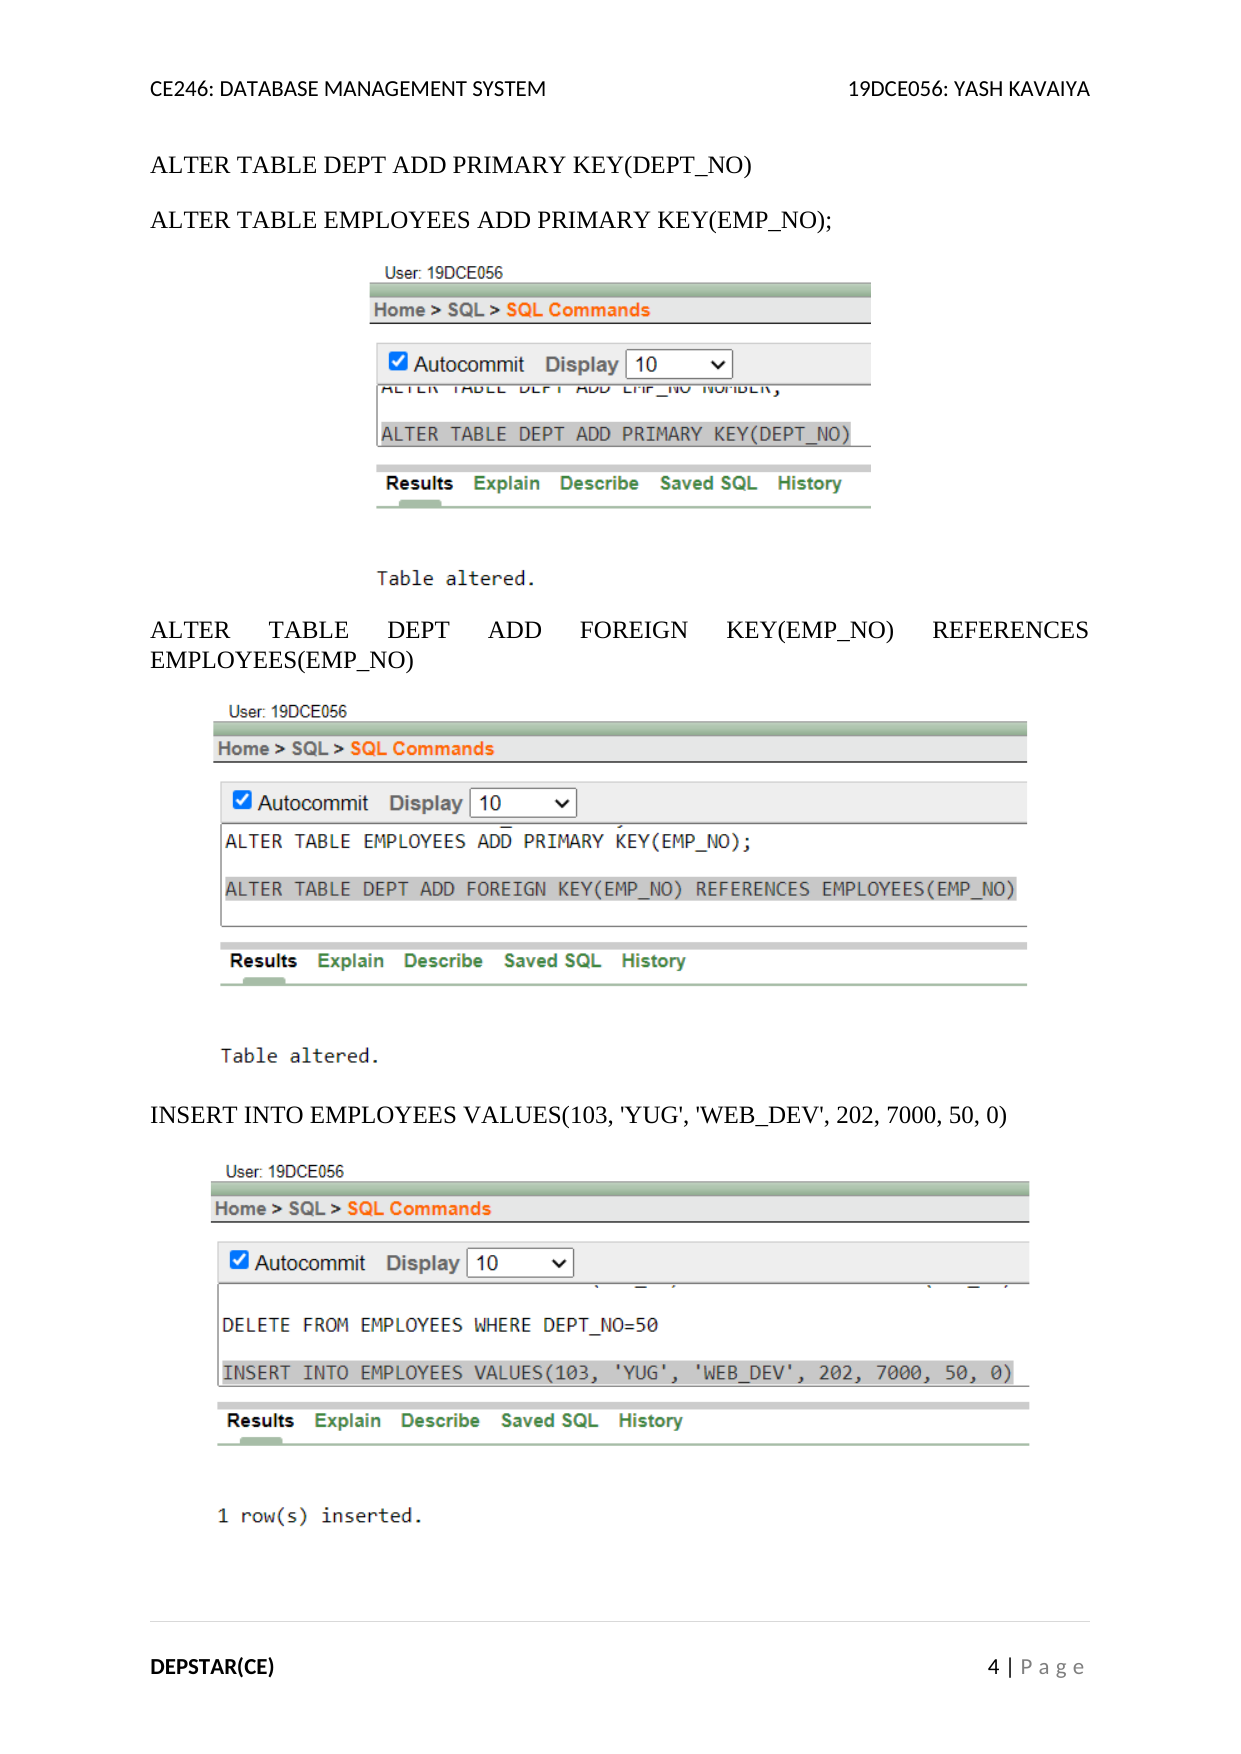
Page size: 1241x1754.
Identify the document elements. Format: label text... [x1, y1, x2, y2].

text INSERT INTO EMPLOYEES VALUES(103, 'YUG', 'WEB_DEV', 202, 7000, 50, 0) [150, 1100, 1090, 1129]
text ALTER TABLE EMPLOYEES ADD PRIMARY KEY(EMP_NO); [150, 205, 1090, 234]
picture [369, 260, 871, 589]
picture [210, 1155, 1030, 1535]
text ALTER TABLE DEPT ADD PRIMARY KEY(DEPT_NO) [150, 150, 1090, 179]
picture [213, 700, 1028, 1074]
text ALTER TABLE DEPT ADD FOREIGN KEY(EMP_NO) REFERENCES EMPLOYEES(EMP_NO) [150, 615, 1090, 674]
